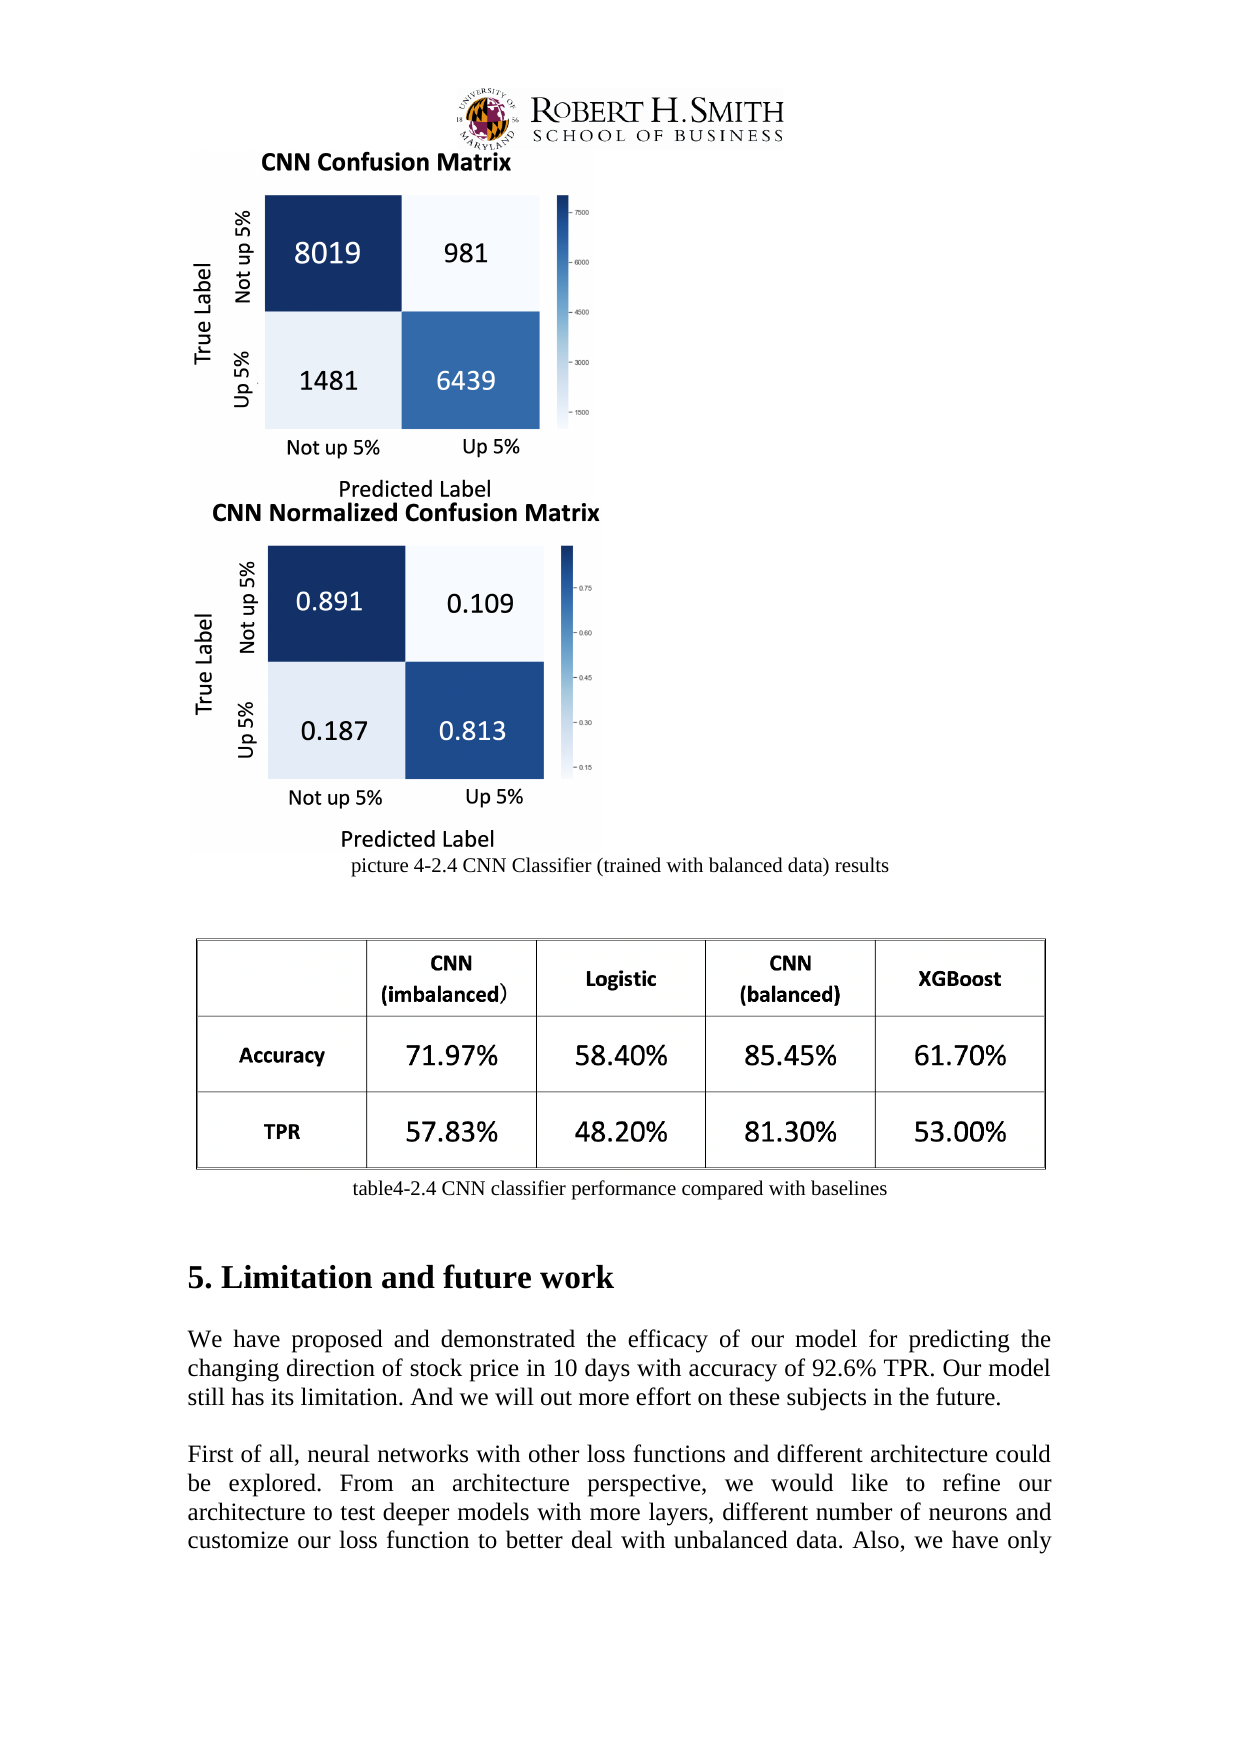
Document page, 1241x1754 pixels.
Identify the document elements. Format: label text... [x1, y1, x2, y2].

text table4-2.4 CNN classifier performance compared with baselines [187, 1176, 1053, 1200]
text We have proposed and demonstrated the efficacy of our model for predicting the changing direction of stock price in 10 days with accuracy of 92.6% TPR. Our model still has its limitation. And we will out more effort on these subjects in the future. [187, 1324, 1053, 1411]
text picture 4-2.4 CNN Classifier (trained with balanced data) results [187, 852, 1053, 877]
picture [187, 88, 784, 853]
text 5. Limitation and future work [187, 1257, 1053, 1296]
picture [187, 934, 1053, 1176]
